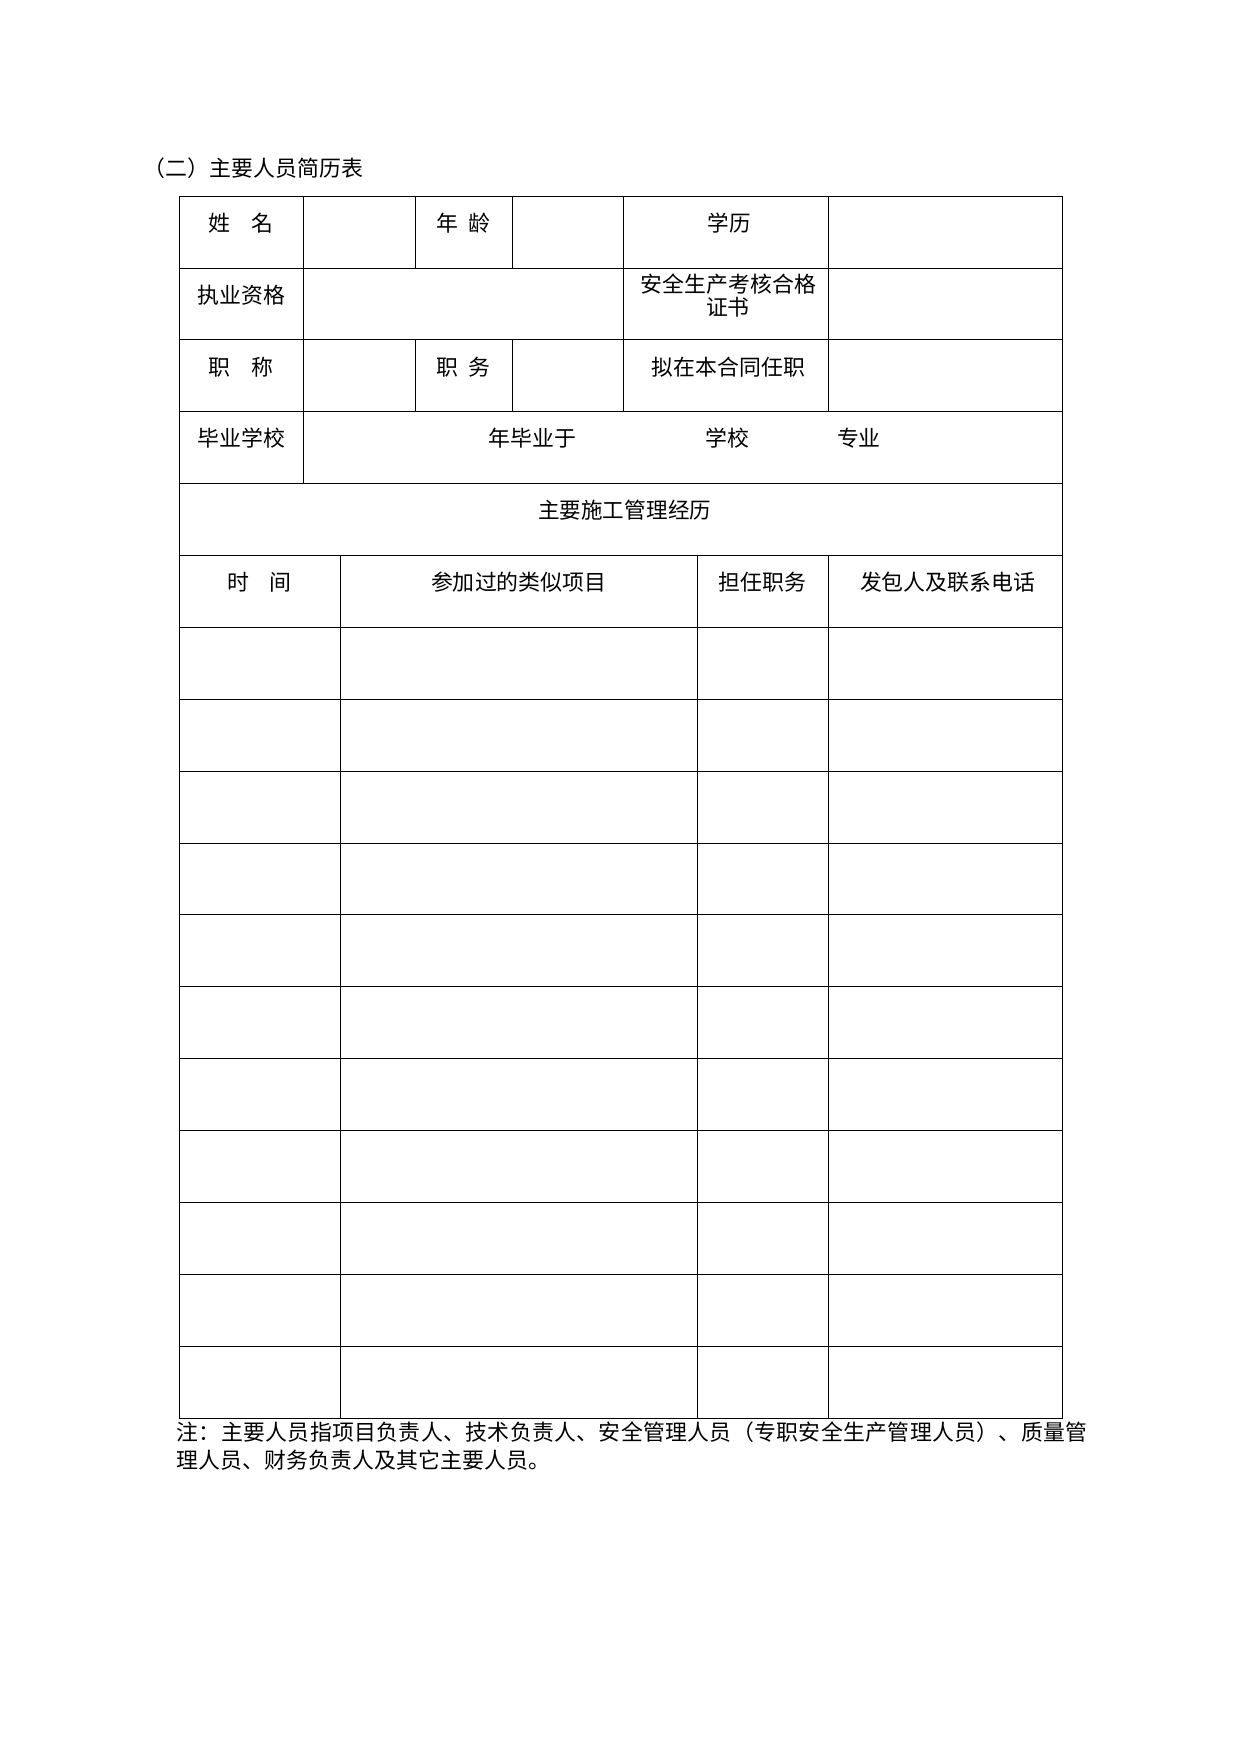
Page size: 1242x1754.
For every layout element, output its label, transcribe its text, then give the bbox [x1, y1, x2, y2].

table_cell [180, 700, 340, 771]
table_cell 毕业学校 [180, 412, 303, 483]
text 注：主要人员指项目负责人、技术负责人、安全管理人员（专职安全生产管理人员）、质量管 [176, 1418, 1098, 1445]
table_cell [698, 844, 828, 914]
table_cell 主要施工管理经历 [180, 484, 1062, 555]
table_cell [341, 915, 697, 986]
table_cell [698, 772, 828, 842]
table_cell [829, 700, 1062, 771]
table_header 姓 名 [180, 197, 303, 267]
table_cell [341, 987, 697, 1058]
table_cell [304, 269, 623, 339]
table_header 年 龄 [416, 197, 512, 267]
table_cell [341, 1059, 697, 1130]
table_cell [180, 915, 340, 986]
table_cell [698, 915, 828, 986]
text 理人员、财务负责人及其它主要人员。 [176, 1445, 1098, 1474]
table_cell [341, 700, 697, 771]
table_cell [829, 987, 1062, 1058]
table_header [304, 197, 415, 267]
table_cell [341, 844, 697, 914]
table_cell 参加过的类似项目 [341, 556, 697, 627]
table_header [513, 197, 623, 267]
table_cell 年毕业于 学校 专业 [304, 412, 1062, 483]
table_cell [180, 772, 340, 842]
table_cell [829, 1059, 1062, 1130]
table_cell [829, 340, 1062, 411]
table_cell [180, 1203, 340, 1274]
table_cell [829, 269, 1062, 339]
table_cell [304, 340, 415, 411]
table_cell [829, 628, 1062, 699]
text （二）主要人员简历表 [144, 146, 1098, 179]
table_cell [180, 844, 340, 914]
table_cell [829, 1203, 1062, 1274]
table_cell 职 称 [180, 340, 303, 411]
table_cell [829, 772, 1062, 842]
table_cell [180, 1347, 340, 1417]
table_cell 执业资格 [180, 269, 303, 339]
table_cell [698, 1131, 828, 1202]
table_cell [698, 700, 828, 771]
table_cell [341, 772, 697, 842]
table_cell [341, 1347, 697, 1417]
table_header [829, 197, 1062, 267]
table_cell [341, 628, 697, 699]
table_cell [829, 1347, 1062, 1417]
table_cell [341, 1275, 697, 1346]
table_cell [698, 1203, 828, 1274]
table_cell [180, 987, 340, 1058]
table_cell 担任职务 [698, 556, 828, 627]
table_cell [698, 1347, 828, 1417]
table_cell [829, 915, 1062, 986]
table_cell [698, 1275, 828, 1346]
table_header 学历 [624, 197, 828, 267]
table_cell [829, 1275, 1062, 1346]
table_cell [698, 987, 828, 1058]
table_cell [698, 628, 828, 699]
table_cell 职 务 [416, 340, 512, 411]
table_cell [180, 1059, 340, 1130]
table_cell [341, 1203, 697, 1274]
table_cell 发包人及联系电话 [829, 556, 1062, 627]
table_cell [180, 1275, 340, 1346]
table_cell 拟在本合同任职 [624, 340, 828, 411]
table_cell [829, 1131, 1062, 1202]
table_cell [829, 844, 1062, 914]
table_cell 安全生产考核合格 证书 [624, 269, 828, 339]
table_cell [180, 628, 340, 699]
table_cell [698, 1059, 828, 1130]
table_cell [513, 340, 623, 411]
table_cell 时 间 [180, 556, 340, 627]
table_cell [180, 1131, 340, 1202]
table_cell [341, 1131, 697, 1202]
